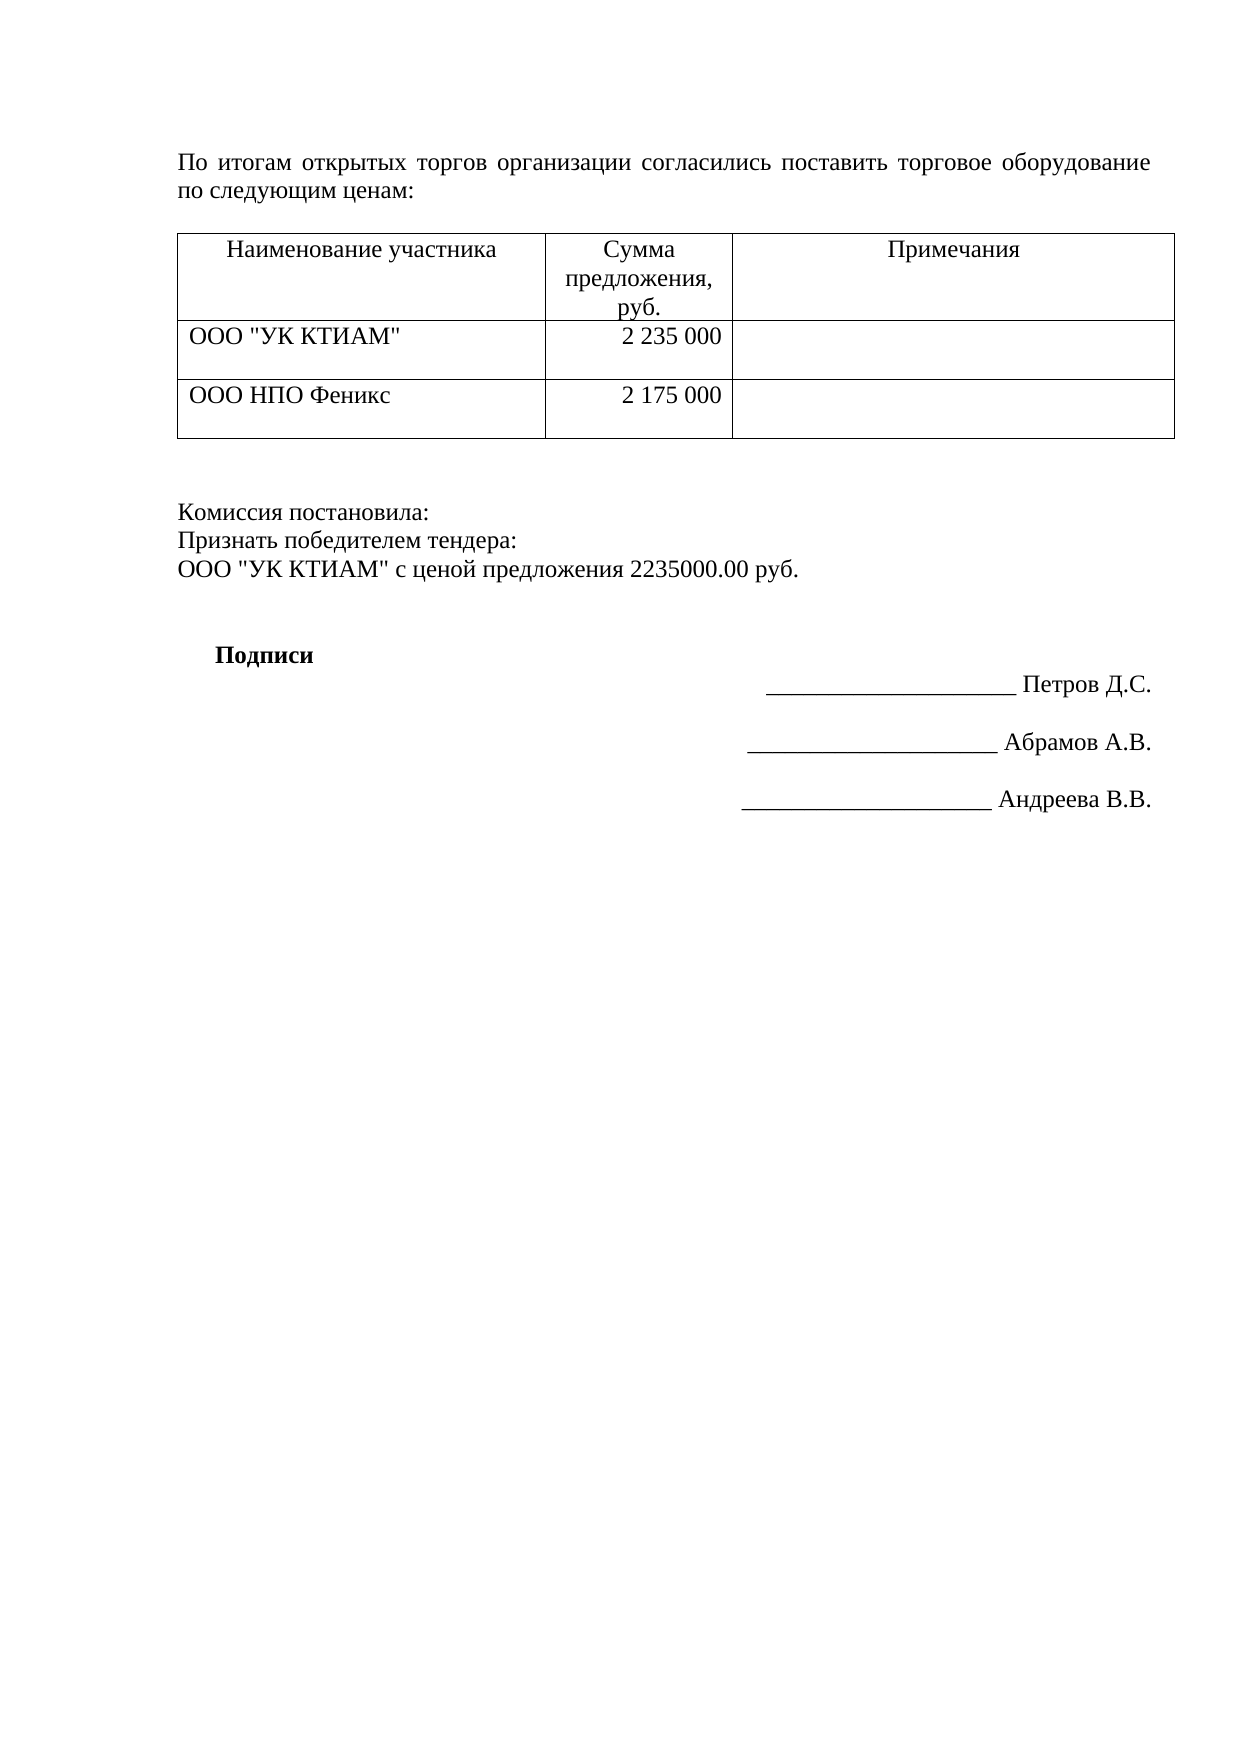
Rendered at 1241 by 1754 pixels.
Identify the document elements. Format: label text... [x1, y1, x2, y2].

text По итогам открытых торгов организации согласились поставить торговое оборудование по следующим ценам: [177, 147, 1152, 204]
table_cell [733, 321, 1174, 379]
table_header Наименование участника [178, 234, 545, 320]
text Признать победителем тендера: [177, 525, 1152, 554]
table_cell ООО НПО Феникс [178, 380, 545, 438]
text Комиссия постановила: [177, 497, 1152, 525]
text ____________________ Абрамов А.В. [702, 727, 1152, 755]
text ____________________ Петров Д.С. [702, 669, 1152, 698]
table_cell 2 235 000 [546, 321, 732, 379]
table_cell [733, 380, 1174, 438]
text ООО "УК КТИАМ" с ценой предложения 2235000.00 руб. [177, 554, 1152, 583]
table_header Сумма предложения, руб. [546, 234, 732, 320]
text Подписи [215, 640, 1152, 669]
table_header Примечания [733, 234, 1174, 320]
table_cell 2 175 000 [546, 380, 732, 438]
table_cell ООО "УК КТИАМ" [178, 321, 545, 379]
text ____________________ Андреева В.В. [702, 784, 1152, 813]
